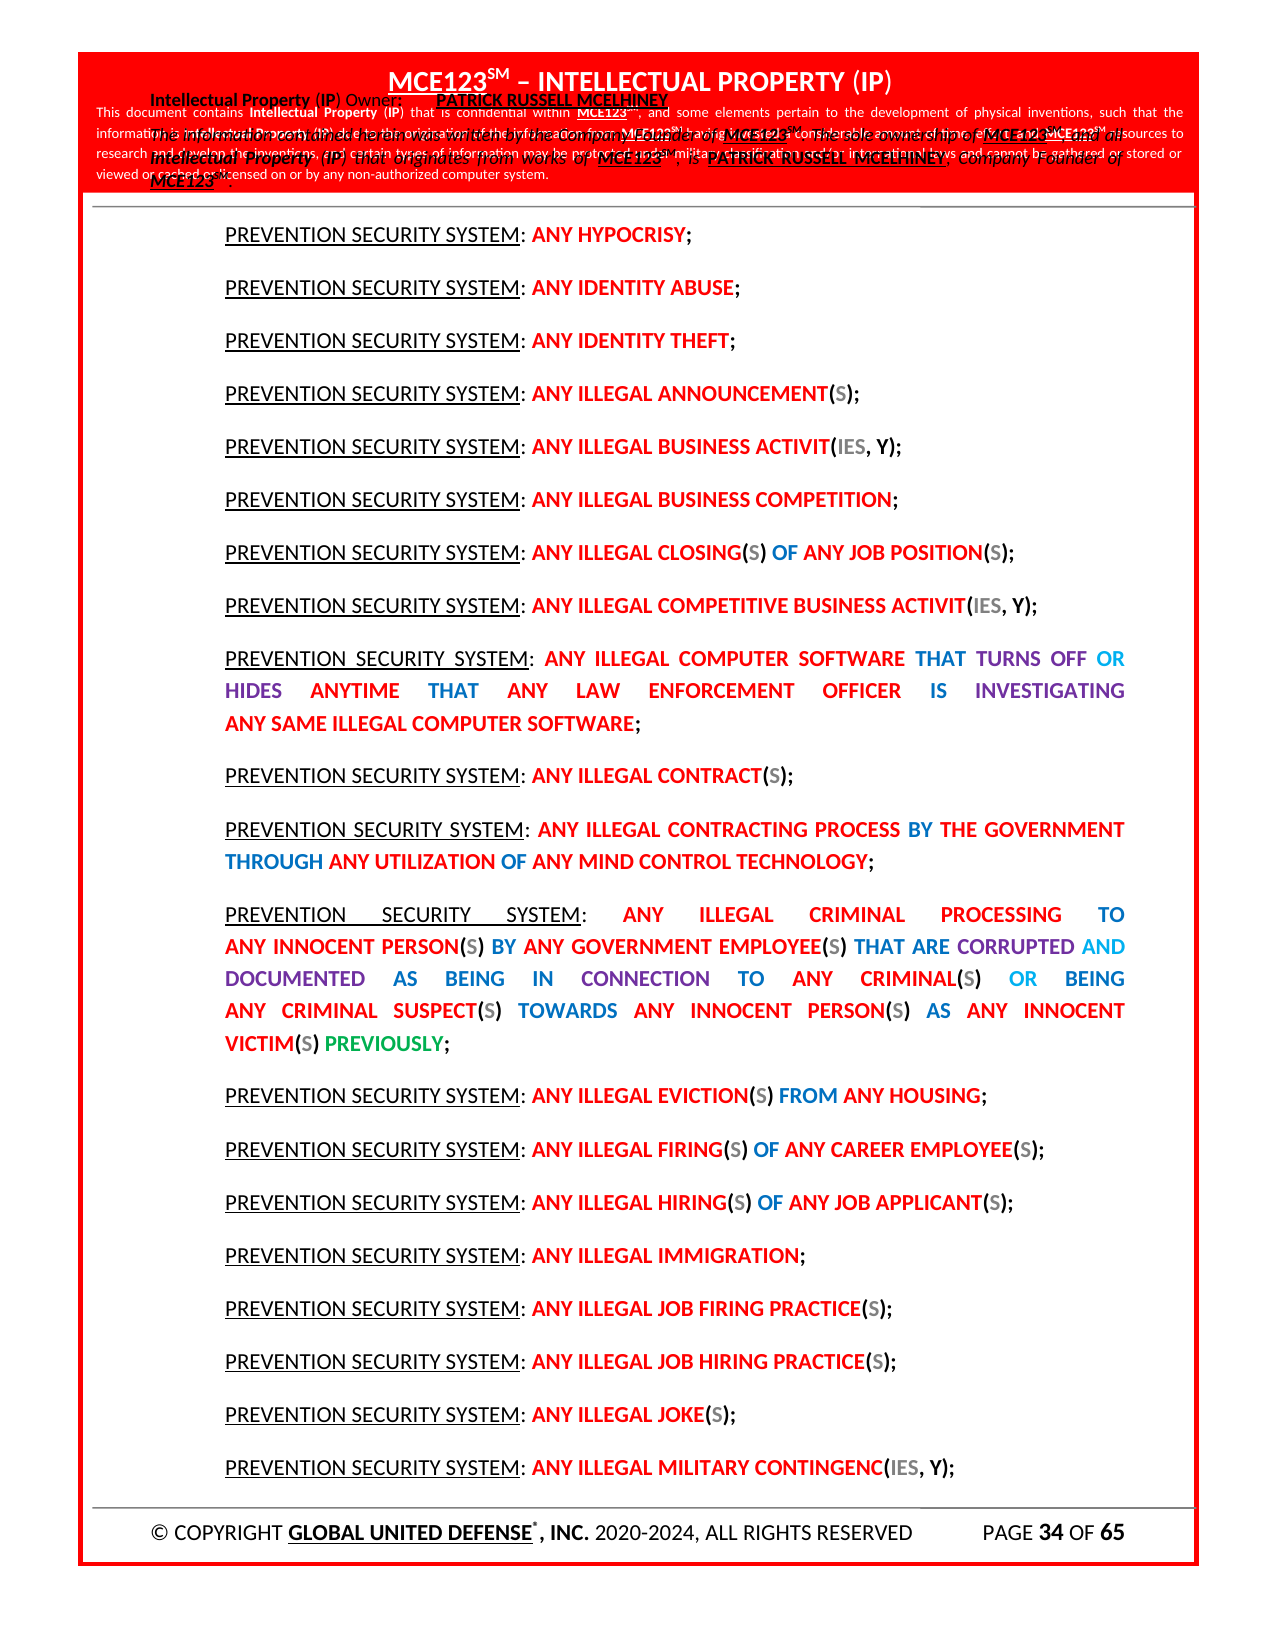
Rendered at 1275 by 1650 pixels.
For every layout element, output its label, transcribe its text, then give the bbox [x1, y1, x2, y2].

text PREVENTION SECURITY SYSTEM: ANY ILLEGAL FIRING(S) OF ANY CAREER EMPLOYEE(S); [225, 1135, 1125, 1163]
text PREVENTION SECURITY SYSTEM: ANY ILLEGAL MILITARY CONTINGENC(IES, Y); [225, 1453, 1125, 1481]
text PREVENTION SECURITY SYSTEM: ANY ILLEGAL JOKE(S); [225, 1400, 1125, 1428]
text PREVENTION SECURITY SYSTEM: ANY ILLEGAL CONTRACT(S); [225, 762, 1125, 790]
text PREVENTION SECURITY SYSTEM: ANY ILLEGAL BUSINESS ACTIVIT(IES, Y); [225, 432, 1125, 460]
text PREVENTION SECURITY SYSTEM: ANY ILLEGAL JOB FIRING PRACTICE(S); [225, 1294, 1125, 1322]
text PREVENTION SECURITY SYSTEM: ANY ILLEGAL CLOSING(S) OF ANY JOB POSITION(S); [225, 538, 1125, 566]
text PREVENTION SECURITY SYSTEM: ANY ILLEGAL COMPETITIVE BUSINESS ACTIVIT(IES, Y); [225, 591, 1125, 619]
text PREVENTION SECURITY SYSTEM: ANY IDENTITY THEFT; [225, 326, 1125, 354]
text PREVENTION SECURITY SYSTEM: ANY ILLEGAL COMPUTER SOFTWARE THAT TURNS OFF OR HIDES ANYTIME THAT ANY LAW ENFORCEMENT OFFICER IS INVESTIGATING ANY SAME ILLEGAL COMPUTER SOFTWARE; [225, 644, 1125, 737]
text PREVENTION SECURITY SYSTEM: ANY ILLEGAL CONTRACTING PROCESS BY THE GOVERNMENT THROUGH ANY UTILIZATION OF ANY MIND CONTROL TECHNOLOGY; [225, 815, 1125, 875]
text PREVENTION SECURITY SYSTEM: ANY ILLEGAL EVICTION(S) FROM ANY HOUSING; [225, 1082, 1125, 1110]
text PREVENTION SECURITY SYSTEM: ANY ILLEGAL HIRING(S) OF ANY JOB APPLICANT(S); [225, 1188, 1125, 1216]
text PREVENTION SECURITY SYSTEM: ANY IDENTITY ABUSE; [225, 273, 1125, 301]
text PREVENTION SECURITY SYSTEM: ANY ILLEGAL BUSINESS COMPETITION; [225, 485, 1125, 513]
text PREVENTION SECURITY SYSTEM: ANY ILLEGAL ANNOUNCEMENT(S); [225, 379, 1125, 407]
text PREVENTION SECURITY SYSTEM: ANY HYPOCRISY; [225, 220, 1125, 248]
text PREVENTION SECURITY SYSTEM: ANY ILLEGAL JOB HIRING PRACTICE(S); [225, 1347, 1125, 1375]
text PREVENTION SECURITY SYSTEM: ANY ILLEGAL IMMIGRATION; [225, 1241, 1125, 1269]
text PREVENTION SECURITY SYSTEM: ANY ILLEGAL CRIMINAL PROCESSING TO ANY INNOCENT PERSON(S) BY ANY GOVERNMENT EMPLOYEE(S) THAT ARE CORRUPTED AND DOCUMENTED AS BEING IN CONNECTION TO ANY CRIMINAL(S) OR BEING ANY CRIMINAL SUSPECT(S) TOWARDS ANY INNOCENT PERSON(S) AS ANY INNOCENT VICTIM(S) PREVIOUSLY; [225, 900, 1125, 1057]
